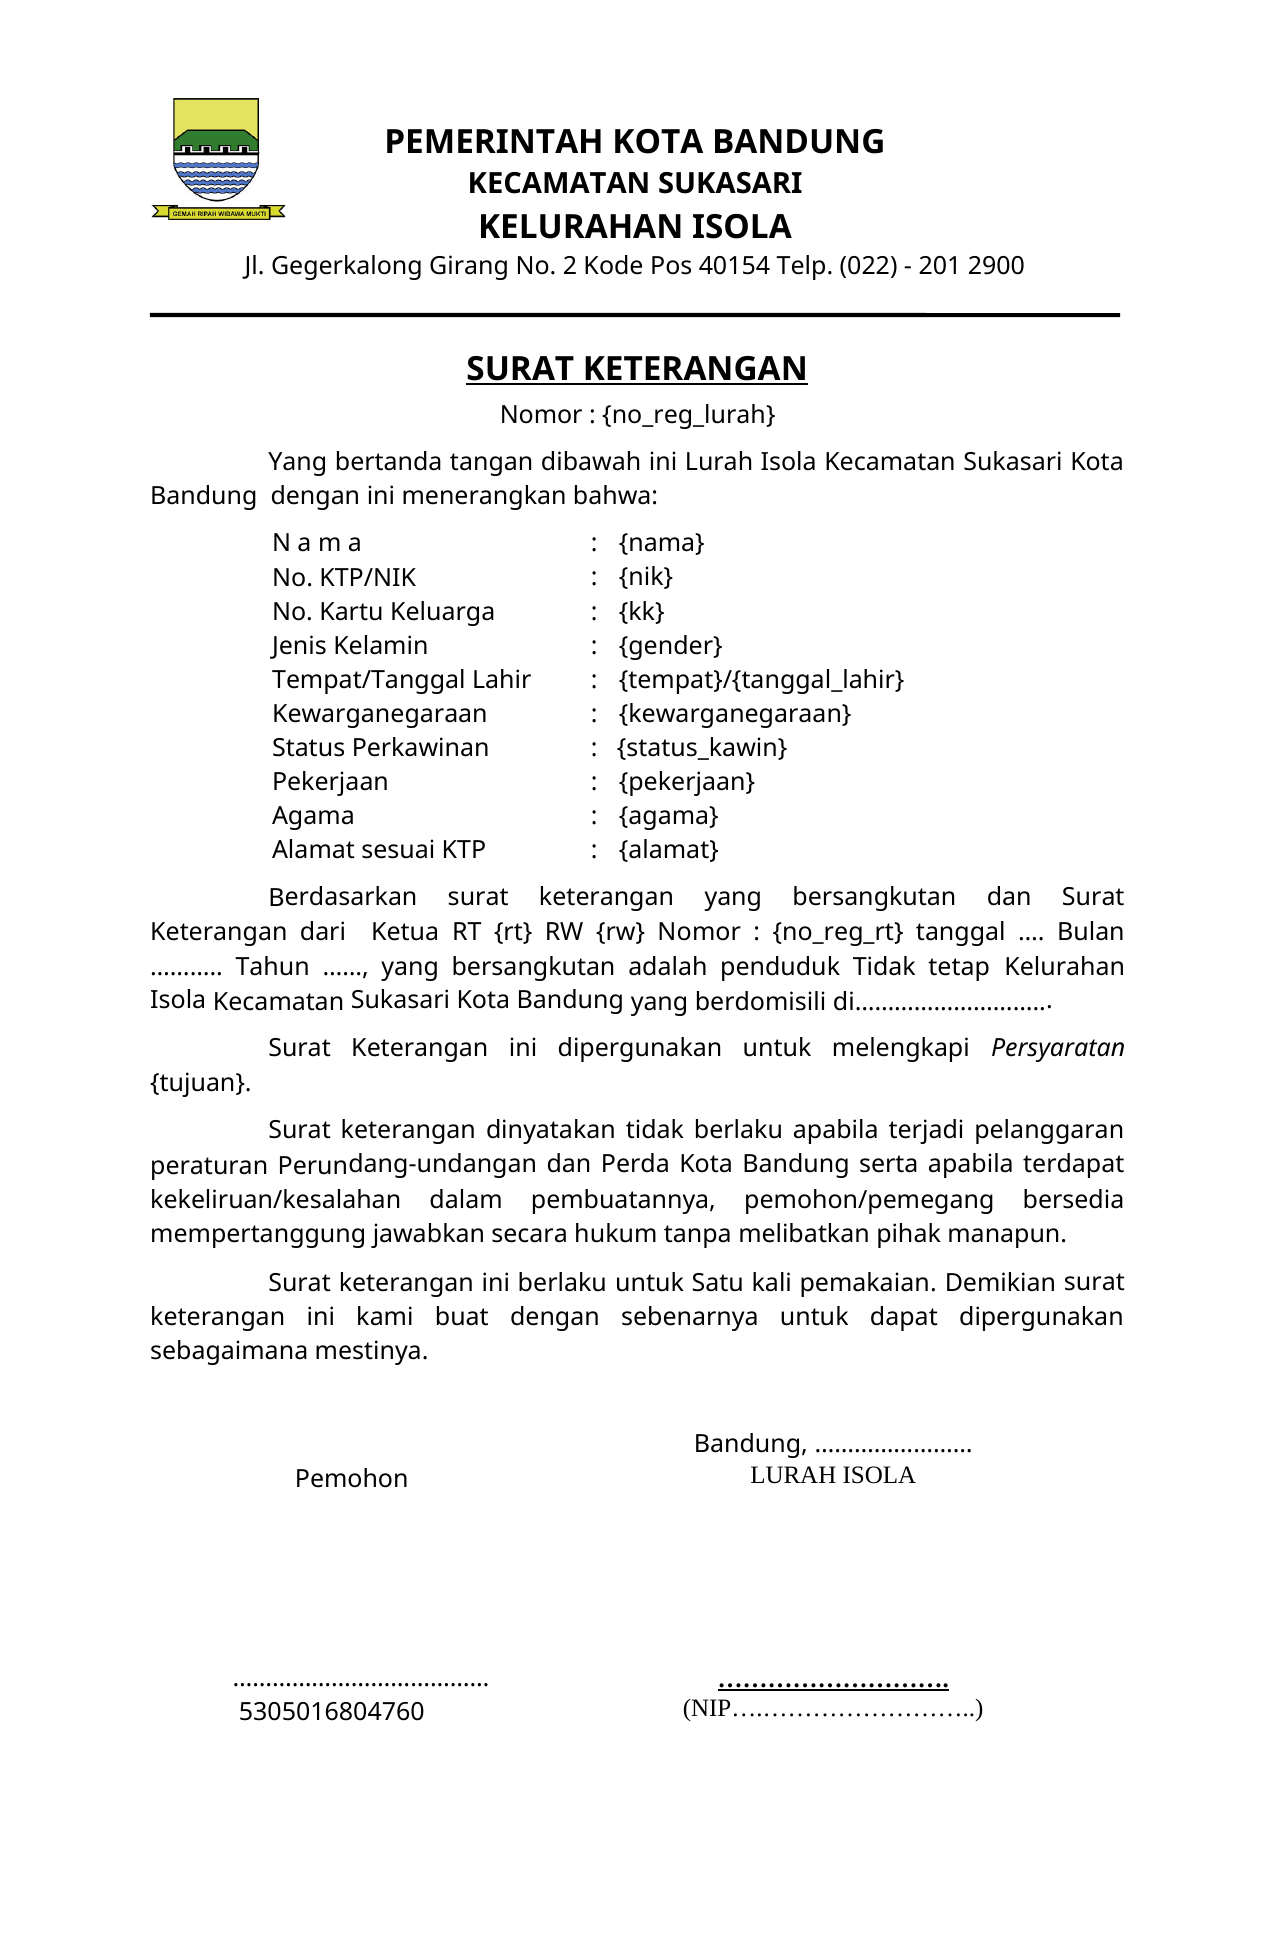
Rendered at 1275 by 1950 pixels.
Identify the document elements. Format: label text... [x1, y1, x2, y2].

text Jl. Gegerkalong Girang No. 2 Kode Pos 40154 Telp. (022) - 201 2900 [150, 248, 1120, 282]
text Surat keterangan dinyatakan tidak berlaku apabila terjadi pelanggaran peraturan Perundang-undangan dan Perda Kota Bandung serta apabila terdapat kekeliruan/kesalahan dalam pembuatannya, pemohon/pemegang bersedia mempertanggung jawabkan secara hukum tanpa melibatkan pihak manapun. [150, 1111, 1125, 1251]
text Surat keterangan ini berlaku untuk Satu kali pemakaian. Demikian surat keterangan ini kami buat dengan sebenarnya untuk dapat dipergunakan sebagaimana mestinya. [150, 1263, 1125, 1367]
text Tempat/Tanggal Lahir : {tempat}/{tanggal_lahir} [150, 662, 1120, 696]
text Berdasarkan surat keterangan yang bersangkutan dan Surat Keterangan dari Ketua RT {rt} RW {rw} Nomor : {no_reg_rt} tanggal …. Bulan ……….. Tahun ……, yang bersangkutan adalah penduduk Tidak tetap Kelurahan Isola Kecamatan Sukasari Kota Bandung yang berdomisili di………………………... [150, 879, 1125, 1018]
text N a m a : {nama} [150, 524, 1120, 558]
text Nomor : {no_reg_lurah} [150, 397, 1125, 431]
table_cell ………………………. (NIP….……………………..) [560, 1494, 1111, 1756]
text Kewarganegaraan : {kewarganegaraan} [150, 696, 1120, 730]
text Surat Keterangan ini dipergunakan untuk melengkapi Persyaratan {tujuan}. [150, 1030, 1125, 1098]
text kecamatan SUKASARI [286, 163, 1120, 202]
text Agama : {agama} [150, 798, 1120, 832]
text Status Perkawinan : {status_kawin} [150, 730, 1120, 764]
table_cell ………………………………… 5305016804760 [103, 1494, 560, 1756]
text SURAT KETERANGAN [150, 345, 1124, 390]
picture [151, 98, 286, 220]
text Yang bertanda tangan dibawah ini Lurah Isola Kecamatan Sukasari Kota Bandung dengan ini menerangkan bahwa: [150, 443, 1125, 512]
text PEMERINTAH KOTA BANDUNG [286, 117, 1120, 163]
text Pekerjaan : {pekerjaan} [150, 764, 1120, 798]
text Jenis Kelamin : {gender} [150, 628, 1120, 662]
text KELURAHAN ISOLA [150, 202, 1120, 248]
text Alamat sesuai KTP : {alamat} [272, 832, 1120, 866]
text No. Kartu Keluarga : {kk} [150, 594, 1120, 628]
table_header Pemohon [103, 1426, 560, 1494]
table_header Bandung, …………………… LURAH ISOLA [560, 1426, 1111, 1494]
text No. KTP/NIK : {nik} [150, 558, 1120, 594]
